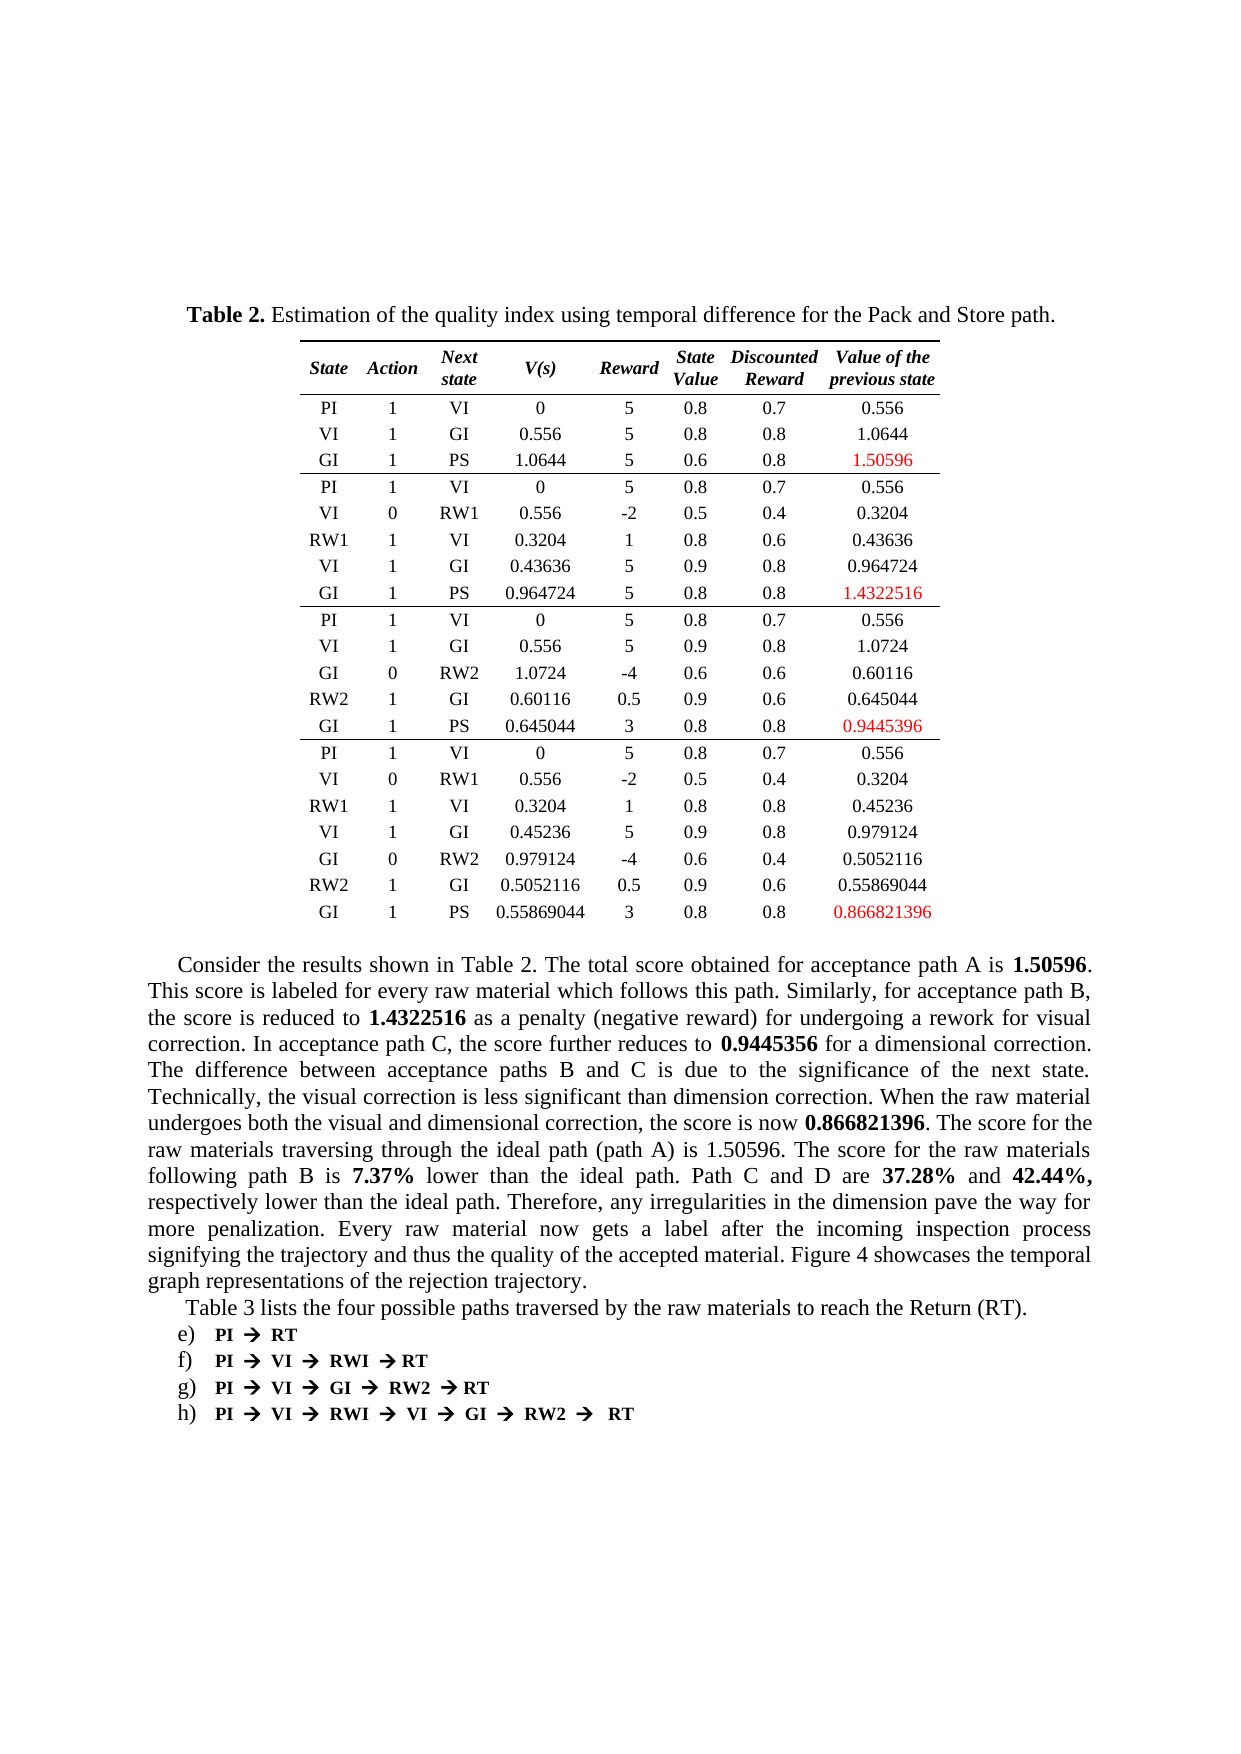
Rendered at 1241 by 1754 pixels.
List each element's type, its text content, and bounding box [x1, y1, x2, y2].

table_cell VI [428, 395, 487, 420]
table_cell 0.7 [724, 740, 822, 765]
table_cell 0.3204 [487, 526, 591, 553]
table_cell 0.7 [724, 474, 822, 500]
table_cell VI [300, 633, 354, 659]
table_cell 0.60116 [487, 686, 591, 712]
table_cell 0.8 [664, 712, 723, 739]
table_cell 5 [591, 474, 664, 500]
table_cell RW2 [428, 659, 487, 686]
table_cell 0.8 [664, 792, 723, 818]
table_cell 0.645044 [822, 686, 940, 712]
table_cell 0.964724 [487, 580, 591, 606]
table_cell VI [300, 420, 354, 447]
table_cell PS [428, 580, 487, 606]
table_cell 0.8 [664, 474, 723, 500]
table_cell RW1 [428, 500, 487, 526]
table_cell 1.4322516 [822, 580, 940, 606]
table_cell GI [300, 659, 354, 686]
table_cell 1 [354, 872, 428, 898]
table_cell 0.5052116 [822, 845, 940, 872]
table_cell GI [428, 819, 487, 845]
table_cell GI [300, 580, 354, 606]
table_cell 0 [487, 740, 591, 765]
table_cell PS [428, 898, 487, 925]
table_cell 0.45236 [822, 792, 940, 818]
table_cell 0.5 [591, 686, 664, 712]
table_cell -2 [591, 765, 664, 792]
table_cell 1 [354, 712, 428, 739]
table_cell -4 [591, 659, 664, 686]
table_cell 1 [354, 580, 428, 606]
table_cell 0.45236 [487, 819, 591, 845]
table_cell 5 [591, 819, 664, 845]
table_cell 0.8 [664, 898, 723, 925]
table_cell GI [300, 845, 354, 872]
table_cell 0.3204 [822, 500, 940, 526]
table_cell 0.8 [724, 712, 822, 739]
table_cell -4 [591, 845, 664, 872]
table_cell 0.43636 [487, 553, 591, 579]
table_cell PS [428, 447, 487, 473]
table_cell 0.9 [664, 819, 723, 845]
table_header Discounted Reward [724, 342, 822, 393]
table_cell 0.8 [664, 395, 723, 420]
table_cell GI [428, 686, 487, 712]
table_cell 0.556 [487, 765, 591, 792]
table_cell 0.9 [664, 872, 723, 898]
table_cell 1.0724 [822, 633, 940, 659]
table_cell 5 [591, 553, 664, 579]
text Table 3 lists the four possible paths traversed by the raw materials to reach the Return (RT). [148, 1294, 1092, 1320]
table_cell 1 [591, 526, 664, 553]
table_cell 0 [354, 765, 428, 792]
table_cell VI [300, 765, 354, 792]
table_cell 0.9445396 [822, 712, 940, 739]
table_cell 5 [591, 580, 664, 606]
table_cell GI [428, 872, 487, 898]
table_cell 1 [354, 898, 428, 925]
table_cell 0.8 [724, 447, 822, 473]
table_cell 0.556 [487, 420, 591, 447]
table_cell VI [300, 819, 354, 845]
table_cell 1 [354, 395, 428, 420]
table_cell 1.0724 [487, 659, 591, 686]
table_cell VI [428, 740, 487, 765]
table_cell 0.55869044 [822, 872, 940, 898]
table_cell 0.8 [724, 580, 822, 606]
table_cell RW1 [428, 765, 487, 792]
table_cell 5 [591, 633, 664, 659]
table_cell 5 [591, 607, 664, 633]
table_cell RW1 [300, 792, 354, 818]
table_cell PI [300, 395, 354, 420]
table_cell VI [300, 500, 354, 526]
table_cell 5 [591, 420, 664, 447]
table_cell 0.3204 [822, 765, 940, 792]
table_cell 0.6 [724, 872, 822, 898]
table_cell 0 [354, 500, 428, 526]
table_cell 0.556 [822, 395, 940, 420]
table_cell 0.8 [724, 420, 822, 447]
table_header Action [354, 342, 428, 393]
table_cell RW2 [300, 686, 354, 712]
table_cell 1 [354, 447, 428, 473]
table_header Value of the previous state [822, 342, 940, 393]
table_cell 0.979124 [822, 819, 940, 845]
table_cell 0.8 [724, 553, 822, 579]
table_cell 1 [354, 633, 428, 659]
table_cell GI [300, 447, 354, 473]
table_cell 5 [591, 740, 664, 765]
table_cell PI [300, 474, 354, 500]
table_cell 1.0644 [822, 420, 940, 447]
table_cell 0.556 [822, 740, 940, 765]
table_cell GI [428, 420, 487, 447]
table_cell 1 [354, 420, 428, 447]
text Consider the results shown in Table 2. The total score obtained for acceptance path A is 1.50596. This score is labeled for every raw material which follows this path. Similarly, for acceptance path B, the score is reduced to 1.4322516 as a penalty (negative reward) for undergoing a rework for visual correction. In acceptance path C, the score further reduces to 0.9445356 for a dimensional correction. The difference between acceptance paths B and C is due to the significance of the next state. Technically, the visual correction is less significant than dimension correction. When the raw material undergoes both the visual and dimensional correction, the score is now 0.866821396. The score for the raw materials traversing through the ideal path (path A) is 1.50596. The score for the raw materials following path B is 7.37% lower than the ideal path. Path C and D are 37.28% and 42.44%, respectively lower than the ideal path. Therefore, any irregularities in the dimension pave the way for more penalization. Every raw material now gets a label after the incoming inspection process signifying the trajectory and thus the quality of the accepted material. Figure 4 showcases the temporal graph representations of the rejection trajectory. [148, 951, 1092, 1294]
table_cell 3 [591, 712, 664, 739]
table_cell RW2 [300, 872, 354, 898]
table_cell PI [300, 607, 354, 633]
table_cell VI [428, 607, 487, 633]
table_cell 0.8 [664, 526, 723, 553]
table_cell 0.556 [822, 474, 940, 500]
table_cell 3 [591, 898, 664, 925]
table_cell 0.7 [724, 395, 822, 420]
table_cell 0.4 [724, 765, 822, 792]
table_cell 0.9 [664, 686, 723, 712]
table_cell VI [428, 474, 487, 500]
table_cell 0.6 [664, 845, 723, 872]
table_cell 0.5 [664, 765, 723, 792]
table_cell 0.4 [724, 500, 822, 526]
table_cell 0.6 [724, 526, 822, 553]
table_cell 0.9 [664, 633, 723, 659]
table_cell RW2 [428, 845, 487, 872]
table_cell 0.8 [724, 898, 822, 925]
table_cell 0.9 [664, 553, 723, 579]
table_cell 0.6 [724, 686, 822, 712]
table_cell 0.8 [664, 740, 723, 765]
table_cell 0.645044 [487, 712, 591, 739]
table_cell 0 [487, 395, 591, 420]
table_cell 1 [354, 526, 428, 553]
table_cell 0.7 [724, 607, 822, 633]
table_cell PI [300, 740, 354, 765]
table_cell 0 [487, 474, 591, 500]
table_cell 0.60116 [822, 659, 940, 686]
table_cell 0.55869044 [487, 898, 591, 925]
table_header Next state [428, 342, 487, 393]
table_header State [300, 342, 354, 393]
list PI VI RWI RT [177, 1346, 1092, 1373]
table_cell 1 [354, 792, 428, 818]
table_cell PS [428, 712, 487, 739]
table_cell 0.6 [664, 447, 723, 473]
table_cell 0.8 [664, 607, 723, 633]
table_cell 0.4 [724, 845, 822, 872]
table_cell 0.8 [664, 580, 723, 606]
table_cell 1.50596 [822, 447, 940, 473]
table_cell 0.8 [724, 819, 822, 845]
table_cell RW1 [300, 526, 354, 553]
table_cell 0.556 [822, 607, 940, 633]
text Table 2. Estimation of the quality index using temporal difference for the Pack and Store path. [151, 301, 1092, 328]
table_cell 5 [591, 395, 664, 420]
table_cell 0.43636 [822, 526, 940, 553]
table_cell 0.5052116 [487, 872, 591, 898]
table_cell 1 [354, 553, 428, 579]
table_cell -2 [591, 500, 664, 526]
table_cell 0.556 [487, 633, 591, 659]
table_cell 0 [354, 845, 428, 872]
table_cell 0.6 [664, 659, 723, 686]
table_cell 5 [591, 447, 664, 473]
table_cell 0.3204 [487, 792, 591, 818]
table_header Reward [591, 342, 664, 393]
table_cell 1 [354, 607, 428, 633]
table_cell GI [428, 553, 487, 579]
table_cell VI [428, 792, 487, 818]
table_cell 0 [354, 659, 428, 686]
table_cell GI [300, 712, 354, 739]
table_cell 0.979124 [487, 845, 591, 872]
list PI VI GI RW2 RT [177, 1373, 1092, 1399]
table_cell VI [428, 526, 487, 553]
table_cell 1 [354, 740, 428, 765]
table_cell 1 [354, 819, 428, 845]
table_cell 0.866821396 [822, 898, 940, 925]
table_cell VI [300, 553, 354, 579]
table_cell 1 [354, 474, 428, 500]
table_cell 0.5 [664, 500, 723, 526]
list PI RT [177, 1320, 1092, 1346]
table_cell 0.964724 [822, 553, 940, 579]
table_cell GI [428, 633, 487, 659]
list PI VI RWI VI GI RW2 RT [177, 1399, 1092, 1426]
table_cell 0.5 [591, 872, 664, 898]
table_cell GI [300, 898, 354, 925]
table_cell 1 [354, 686, 428, 712]
table_header V(s) [487, 342, 591, 393]
table_cell 0.556 [487, 500, 591, 526]
table_cell 1 [591, 792, 664, 818]
table_cell 1.0644 [487, 447, 591, 473]
table_cell 0.6 [724, 659, 822, 686]
table_header State Value [664, 342, 723, 393]
table_cell 0.8 [724, 633, 822, 659]
table_cell 0.8 [664, 420, 723, 447]
table_cell 0.8 [724, 792, 822, 818]
table_cell 0 [487, 607, 591, 633]
